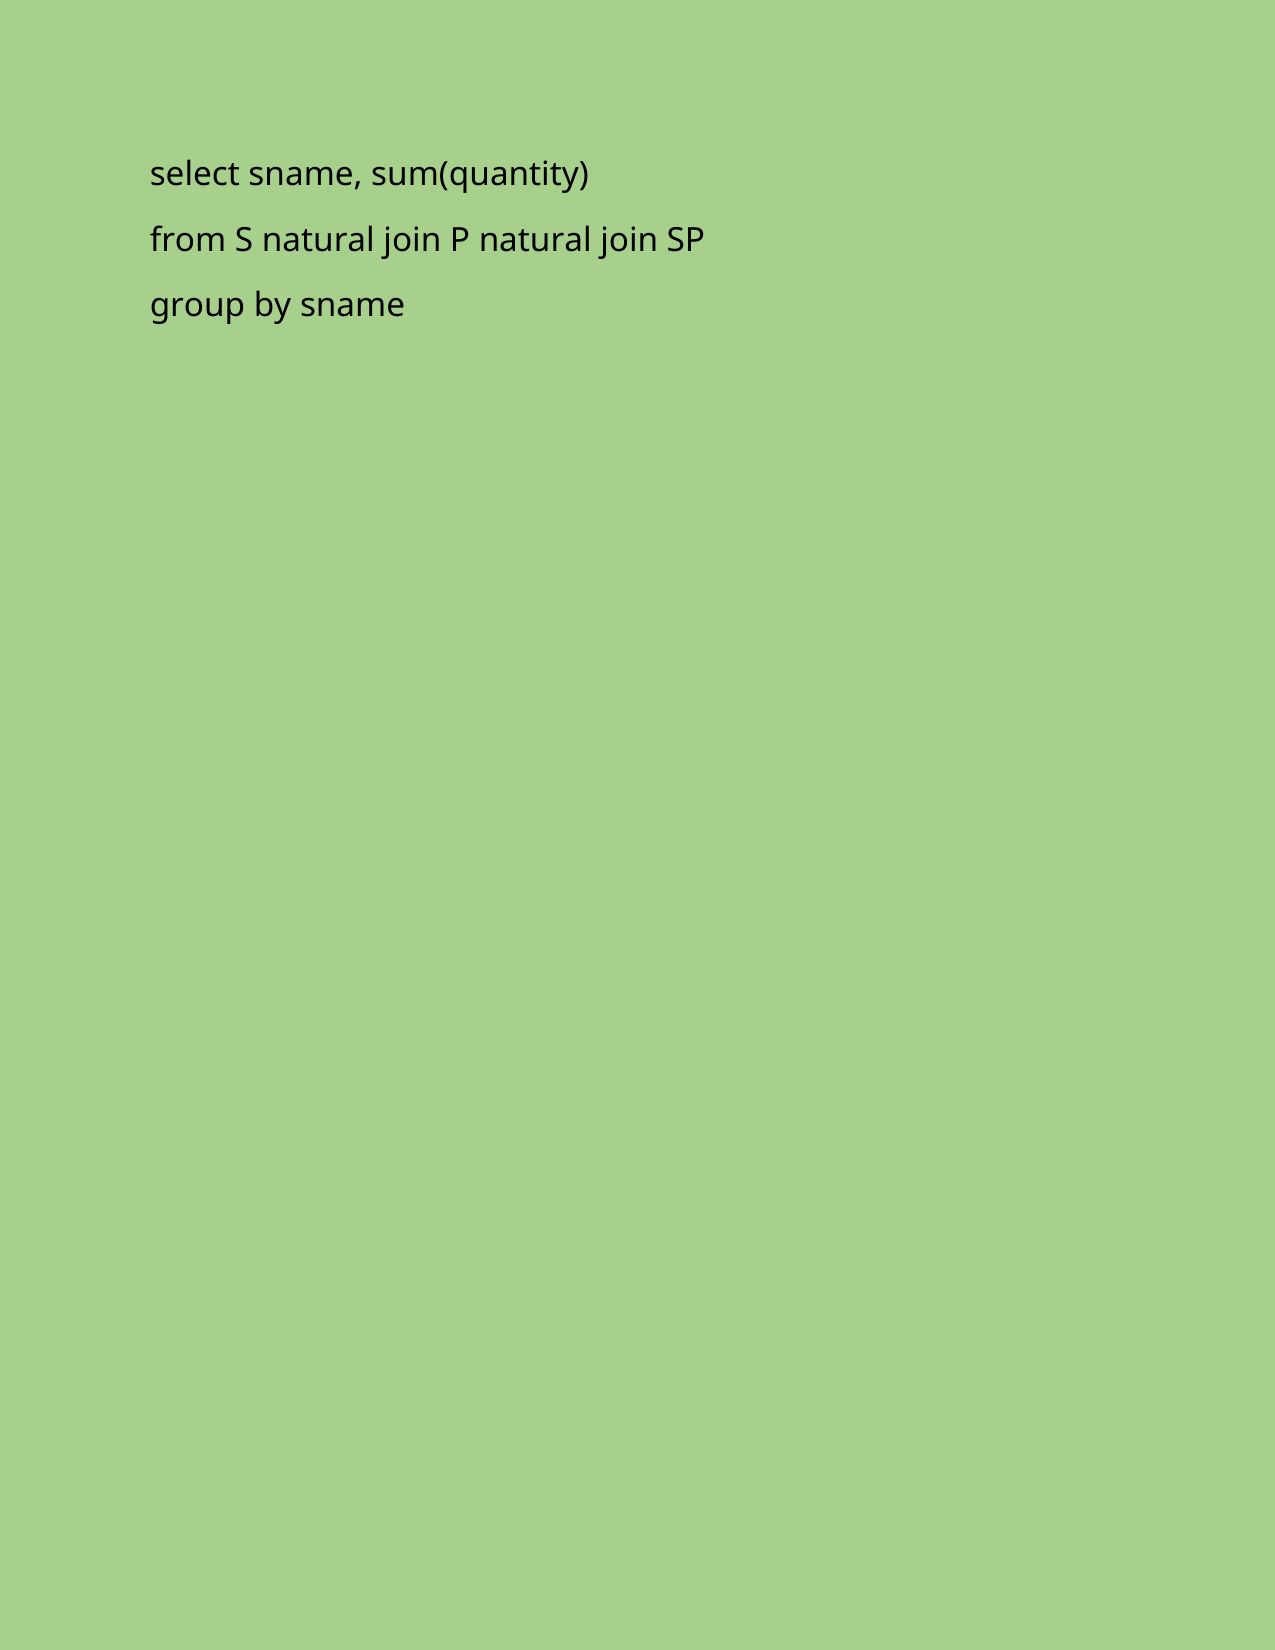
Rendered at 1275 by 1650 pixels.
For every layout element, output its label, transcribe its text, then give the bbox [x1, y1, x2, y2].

text group by sname [150, 281, 1125, 327]
text from S natural join P natural join SP [150, 216, 1125, 261]
text select sname, sum(quantity) [150, 150, 1125, 195]
